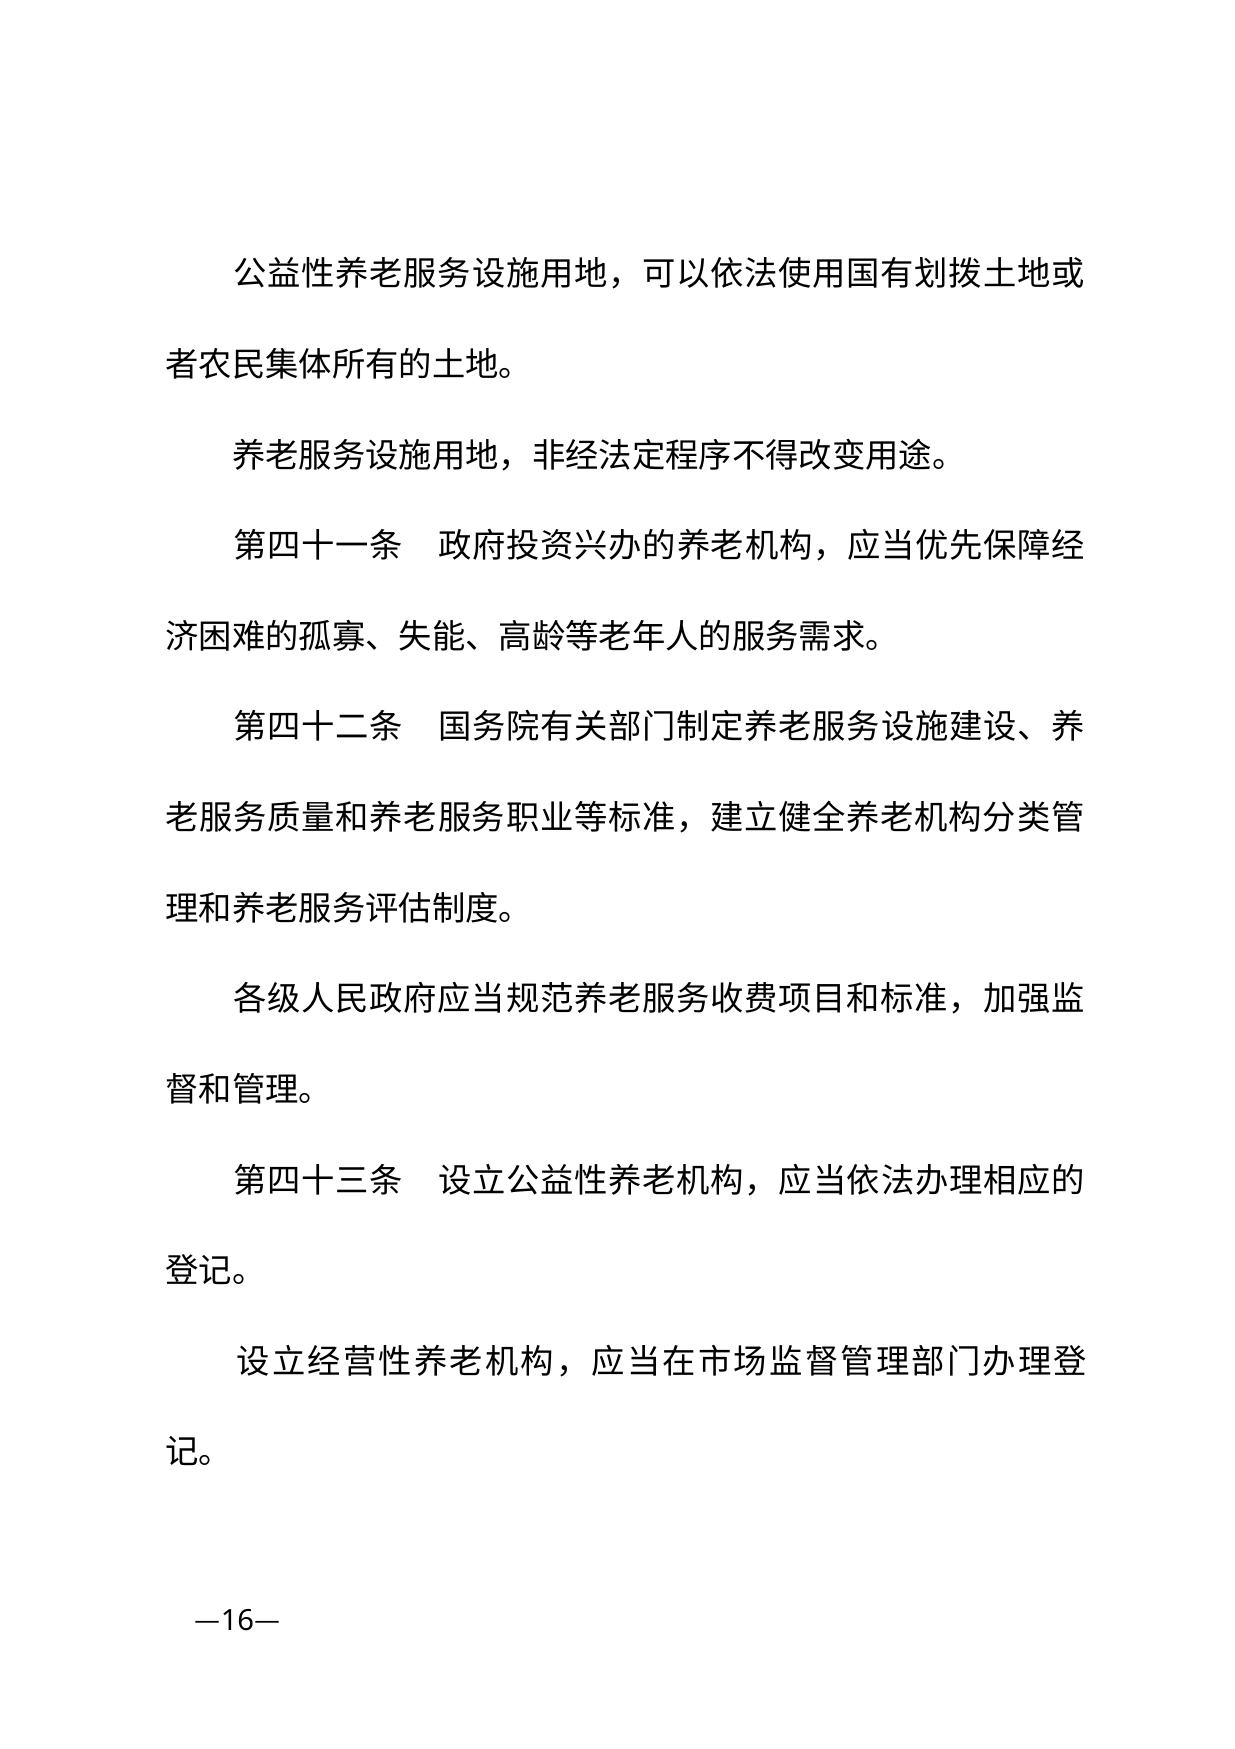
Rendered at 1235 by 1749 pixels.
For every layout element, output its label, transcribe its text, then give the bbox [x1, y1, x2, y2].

text 第四十二条 国务院有关部门制定养老服务设施建设、养老服务质量和养老服务职业等标准，建立健全养老机构分类管理和养老服务评估制度。 [165, 679, 1087, 951]
text 设立经营性养老机构，应当在市场监督管理部门办理登记。 [165, 1313, 1087, 1495]
text 第四十一条 政府投资兴办的养老机构，应当优先保障经济困难的孤寡、失能、高龄等老年人的服务需求。 [165, 498, 1087, 679]
text 各级人民政府应当规范养老服务收费项目和标准，加强监督和管理。 [165, 951, 1087, 1132]
text 公益性养老服务设施用地，可以依法使用国有划拨土地或者农民集体所有的土地。 [165, 226, 1087, 407]
text 养老服务设施用地，非经法定程序不得改变用途。 [165, 407, 1087, 498]
text 第四十三条 设立公益性养老机构，应当依法办理相应的登记。 [165, 1132, 1087, 1313]
